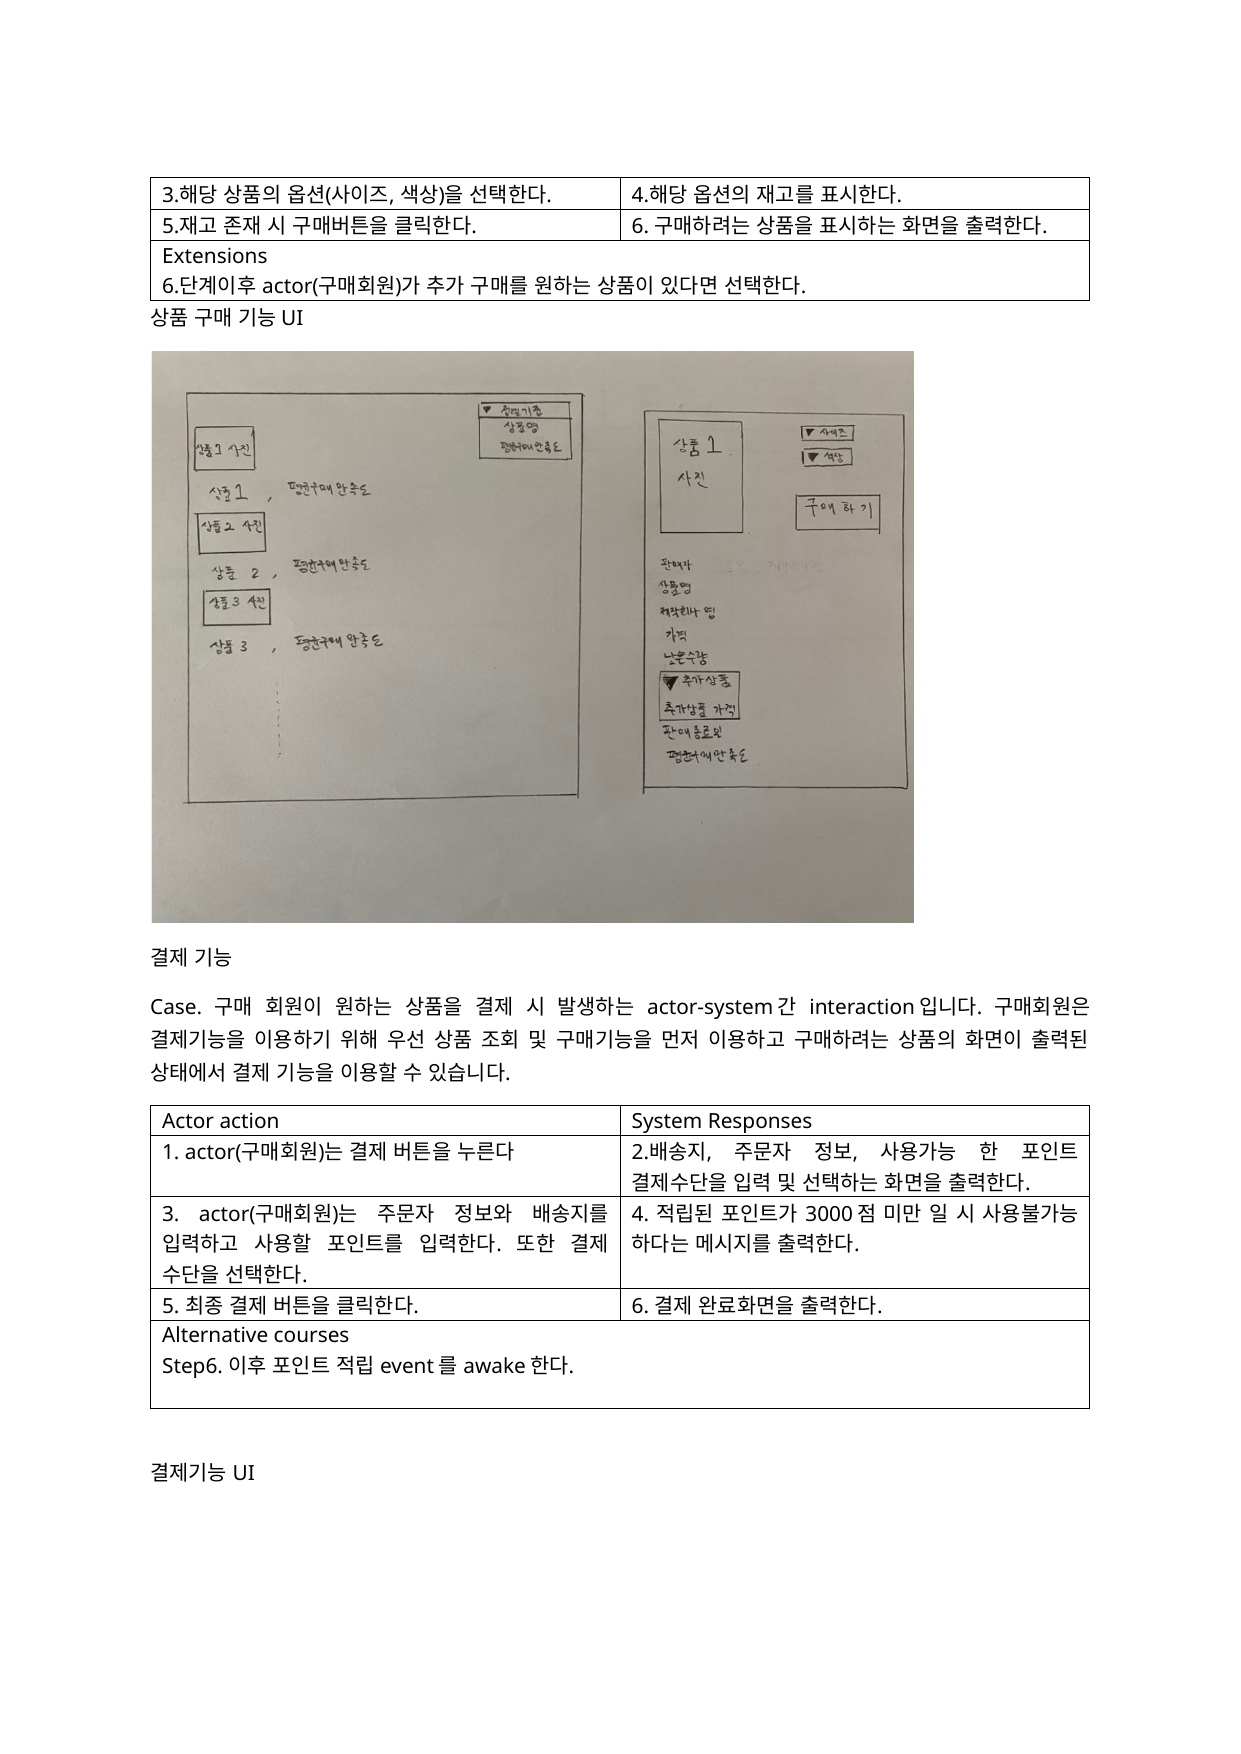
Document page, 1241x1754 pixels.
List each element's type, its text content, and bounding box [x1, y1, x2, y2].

table_cell 6. 결제 완료화면을 출력한다. [621, 1289, 1089, 1319]
text 결제 기능 [150, 941, 1090, 971]
picture [152, 351, 914, 923]
table_cell 4. 적립된 포인트가 3000점 미만 일 시 사용불가능 하다는 메시지를 출력한다. [621, 1197, 1089, 1288]
table_cell 1. actor(구매회원)는 결제 버튼을 누른다 [151, 1136, 620, 1196]
table_header Actor action [151, 1106, 620, 1134]
table_cell 3.해당 상품의 옵션(사이즈, 색상)을 선택한다. [151, 178, 620, 208]
text 상품 구매 기능UI [150, 301, 1090, 331]
table_cell 2.배송지, 주문자 정보, 사용가능 한 포인트 결제수단을 입력 및 선택하는 화면을 출력한다. [621, 1136, 1089, 1196]
text Case. 구매 회원이 원하는 상품을 결제 시 발생하는 actor-system간 interaction입니다. 구매회원은 결제기능을 이용하기 위해 우선 상품 조회 및 구매기능을 먼저 이용하고 구매하려는 상품의 화면이 출력된 상태에서 결제 기능을 이용할 수 있습니다. [150, 990, 1090, 1086]
text 결제기능 UI [150, 1456, 1090, 1486]
table_cell 6. 구매하려는 상품을 표시하는 화면을 출력한다. [621, 210, 1089, 240]
table_cell 4.해당 옵션의 재고를 표시한다. [621, 178, 1089, 208]
table_cell Alternative courses Step6. 이후 포인트 적립 event를 awake한다. [151, 1321, 1089, 1408]
table_cell 5.재고 존재 시 구매버튼을 클릭한다. [151, 210, 620, 240]
table_cell 5. 최종 결제 버튼을 클릭한다. [151, 1289, 620, 1319]
table_cell Extensions 6.단계이후 actor(구매회원)가 추가 구매를 원하는 상품이 있다면 선택한다. [151, 241, 1089, 300]
table_header System Responses [621, 1106, 1089, 1134]
table_cell 3. actor(구매회원)는 주문자 정보와 배송지를 입력하고 사용할 포인트를 입력한다. 또한 결제 수단을 선택한다. [151, 1197, 620, 1288]
